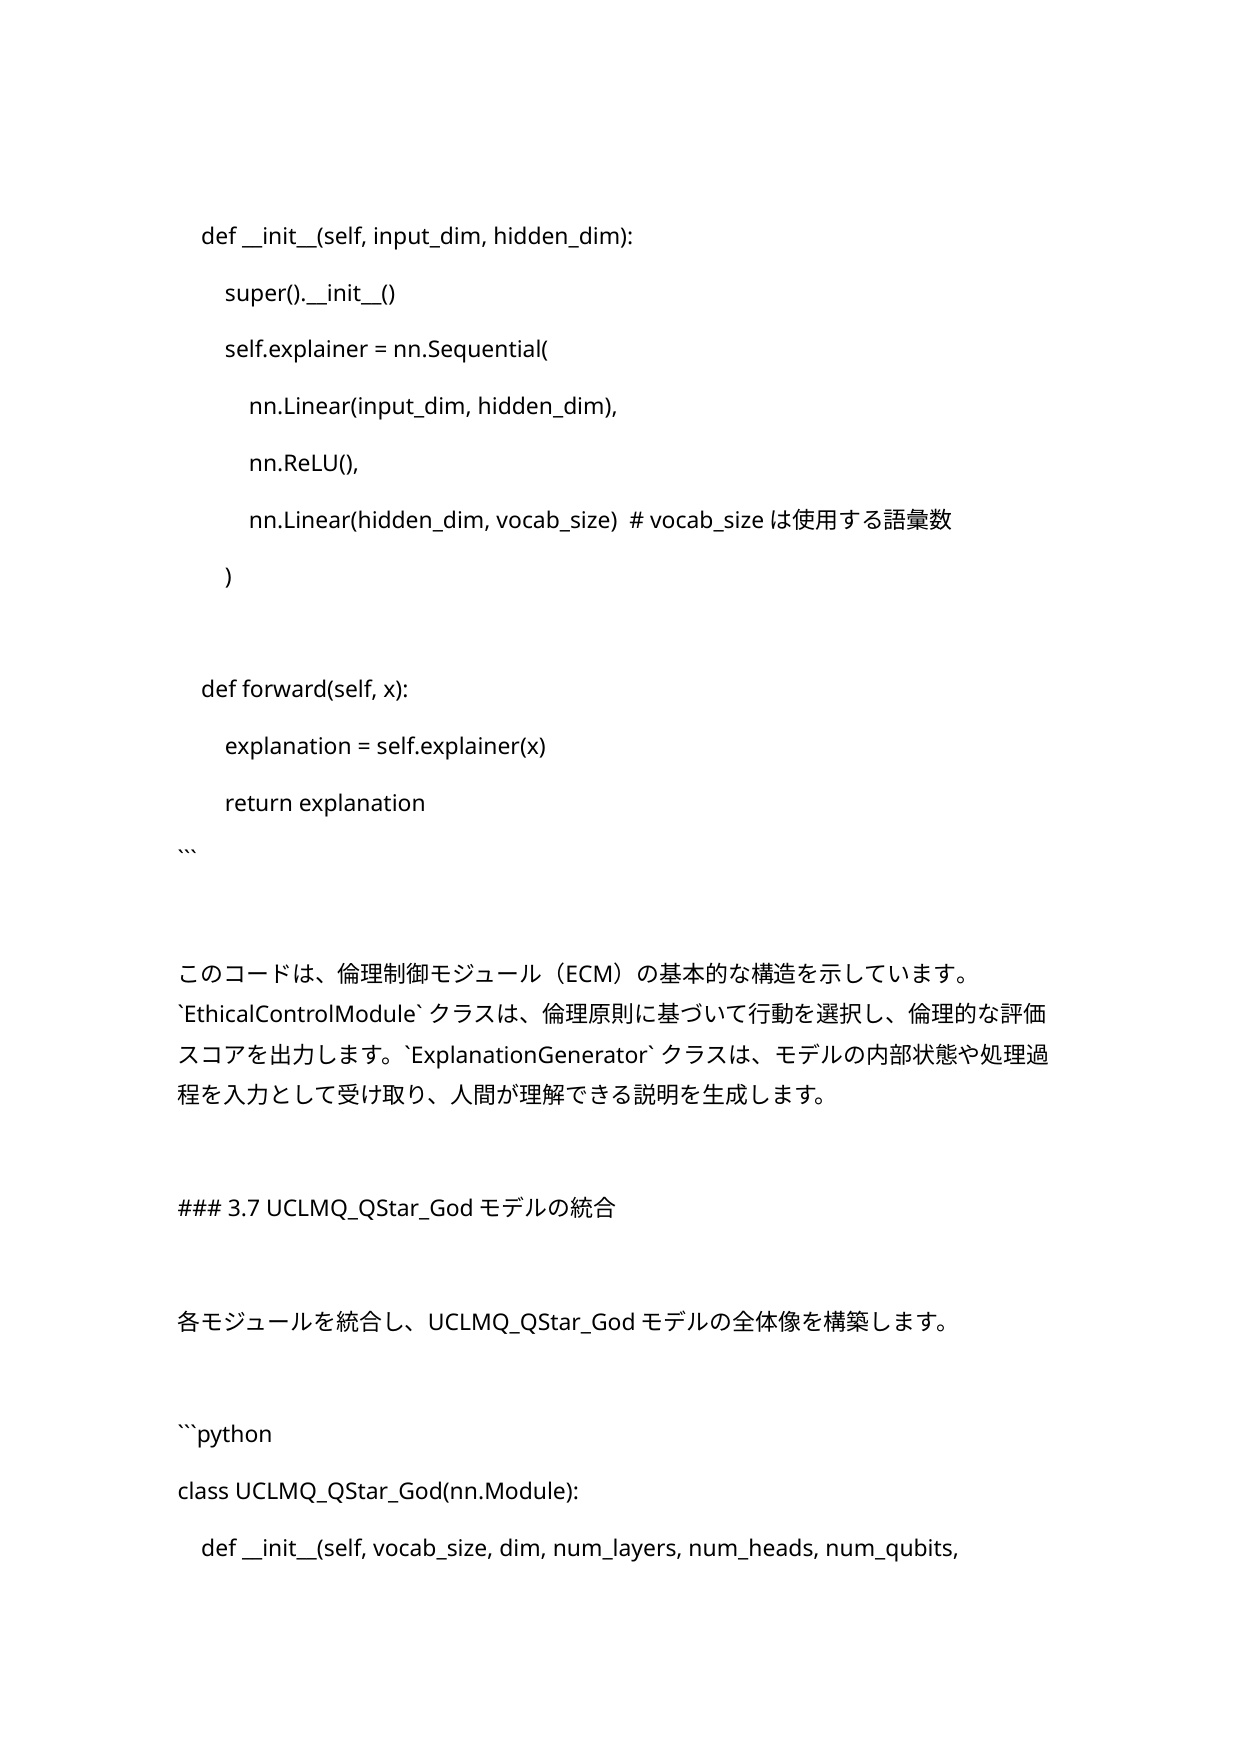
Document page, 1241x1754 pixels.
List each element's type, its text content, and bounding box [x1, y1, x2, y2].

text explanation = self.explainer(x) [177, 727, 1063, 764]
text class UCLMQ_QStar_God(nn.Module): [177, 1472, 1063, 1509]
text nn.Linear(input_dim, hidden_dim), [177, 387, 1063, 424]
text ```python [177, 1415, 1063, 1453]
text def __init__(self, input_dim, hidden_dim): [177, 217, 1063, 254]
text self.explainer = nn.Sequential( [177, 330, 1063, 368]
text nn.Linear(hidden_dim, vocab_size) # vocab_sizeは使用する語彙数 [177, 500, 1063, 538]
text return explanation [177, 783, 1063, 821]
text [177, 1528, 1063, 1566]
text ) [177, 557, 1063, 594]
text super().__init__() [177, 273, 1063, 311]
text ``` [177, 840, 1063, 878]
text nn.ReLU(), [177, 443, 1063, 481]
text def forward(self, x): [177, 670, 1063, 708]
text このコードは、倫理制御モジュール（ECM）の基本的な構造を示しています。`EthicalControlModule` クラスは、倫理原則に基づいて行動を選択し、倫理的な評価スコアを出力します。`ExplanationGenerator` クラスは、モデルの内部状態や処理過程を入力として受け取り、人間が理解できる説明を生成します。 [177, 953, 1063, 1112]
text ### 3.7 UCLMQ_QStar_Godモデルの統合 [177, 1188, 1063, 1226]
text 各モジュールを統合し、UCLMQ_QStar_Godモデルの全体像を構築します。 [177, 1302, 1063, 1339]
